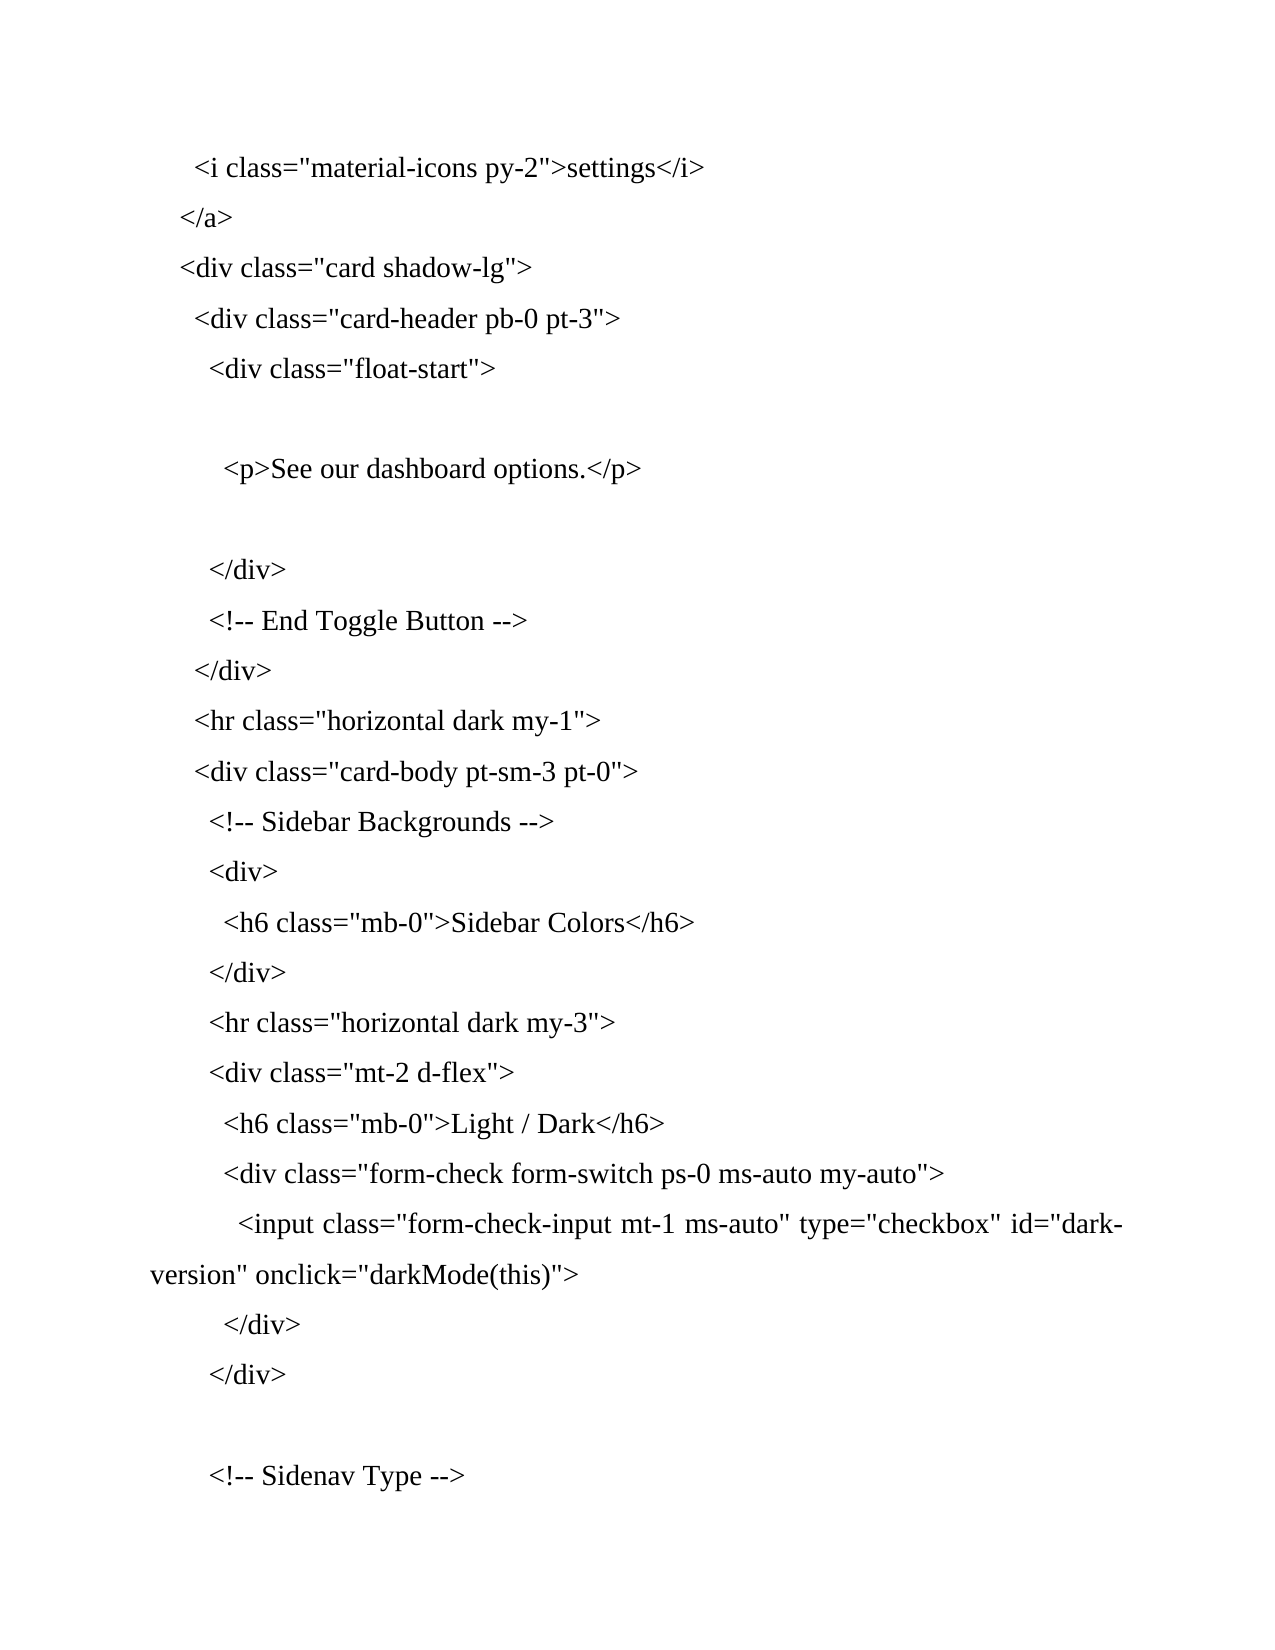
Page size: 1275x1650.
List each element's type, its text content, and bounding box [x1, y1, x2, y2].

text <div class="card shadow-lg"> [179, 250, 1273, 284]
text <div class="card-body pt-sm-3 pt-0"> [194, 754, 1273, 787]
text <!-- End Toggle Button --> [208, 603, 1273, 636]
text <div> [208, 854, 1273, 888]
text <!-- Sidenav Type --> [208, 1458, 1273, 1492]
text </div> [208, 1357, 1273, 1391]
text <input class="form-check-input mt-1 ms-auto" type="checkbox" id="dark- version" onclick="darkMode(this)"> [150, 1206, 1126, 1290]
text <h6 class="mb-0">Light / Dark</h6> [223, 1106, 1273, 1139]
text <i class="material-icons py-2">settings</i> [194, 150, 1273, 183]
text </div> [208, 955, 1273, 988]
text <div class="card-header pb-0 pt-3"> [194, 301, 1273, 334]
text <!-- Sidebar Backgrounds --> [208, 804, 1273, 837]
text <hr class="horizontal dark my-1"> [194, 703, 1273, 737]
text </a> [179, 200, 1273, 234]
text <div class="float-start"> [208, 351, 1273, 385]
text </div> [223, 1307, 1273, 1341]
text </div> [194, 653, 1273, 686]
text <div class="mt-2 d-flex"> [208, 1055, 1273, 1089]
text <div class="form-check form-switch ps-0 ms-auto my-auto"> [223, 1156, 1273, 1190]
text </div> [208, 552, 1273, 586]
text <h6 class="mb-0">Sidebar Colors</h6> [223, 905, 1273, 938]
text <hr class="horizontal dark my-3"> [208, 1005, 1273, 1039]
text <p>See our dashboard options.</p> [223, 452, 1273, 485]
